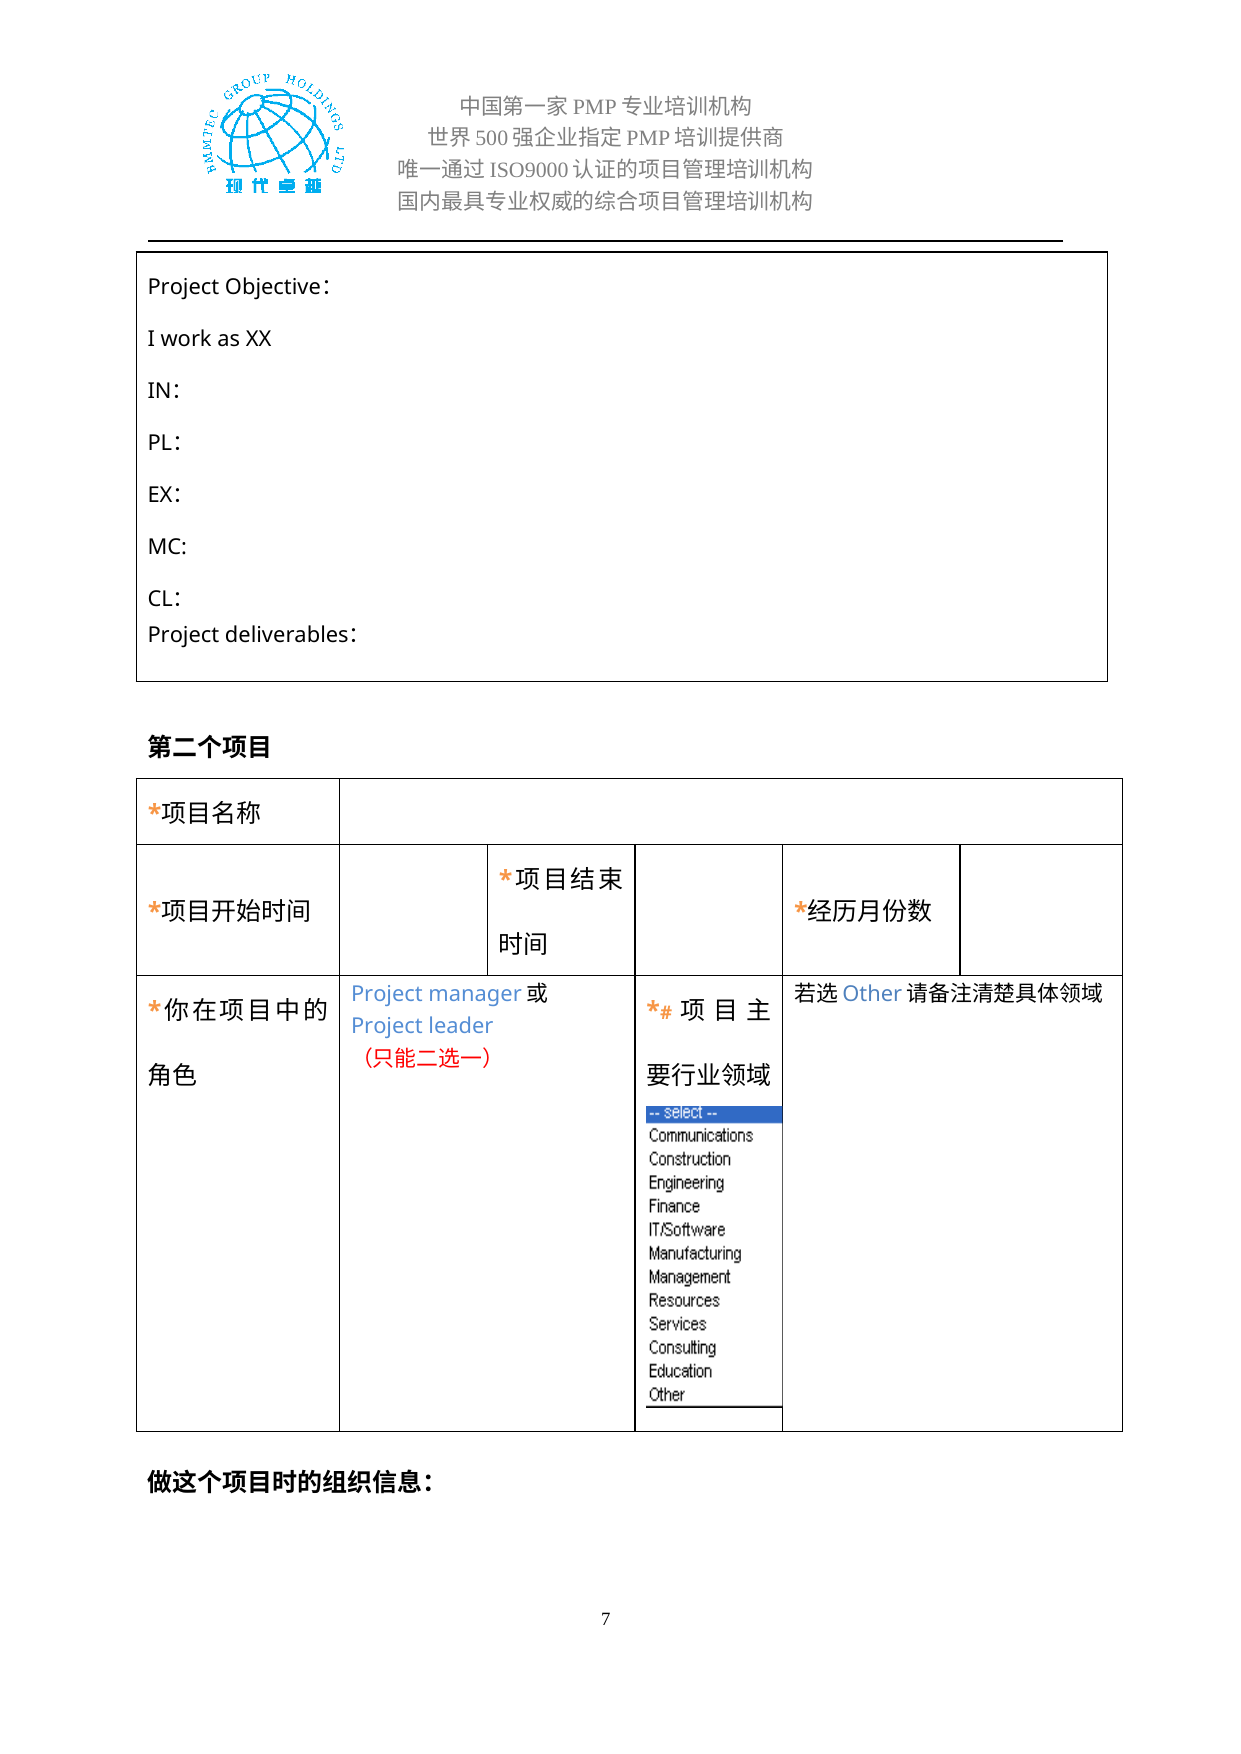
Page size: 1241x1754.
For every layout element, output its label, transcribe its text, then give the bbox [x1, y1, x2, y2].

text 第二个项目 [148, 682, 1063, 778]
table_cell *项目结束时间 [488, 845, 634, 975]
table_cell 若选Other请备注清楚具体领域 [783, 976, 1122, 1431]
text 做这个项目时的组织信息： [148, 1448, 1063, 1513]
table_cell [340, 845, 487, 975]
table_header Project Objective： I work as XX IN： PL： EX： MC: CL： Project deliverables： [137, 253, 1107, 681]
table_header *项目名称 [137, 779, 339, 844]
table_cell *#项目主要行业领域 [636, 976, 782, 1431]
picture [203, 74, 344, 193]
table_header [340, 779, 1122, 844]
table_cell Project manager或 Project leader （只能二选一） [340, 976, 634, 1431]
table_cell *经历月份数 [783, 845, 959, 975]
table_cell *你在项目中的角色 [137, 976, 339, 1431]
table_cell *项目开始时间 [137, 845, 339, 975]
table_cell [961, 845, 1122, 975]
table_cell [636, 845, 782, 975]
picture [646, 1106, 783, 1408]
